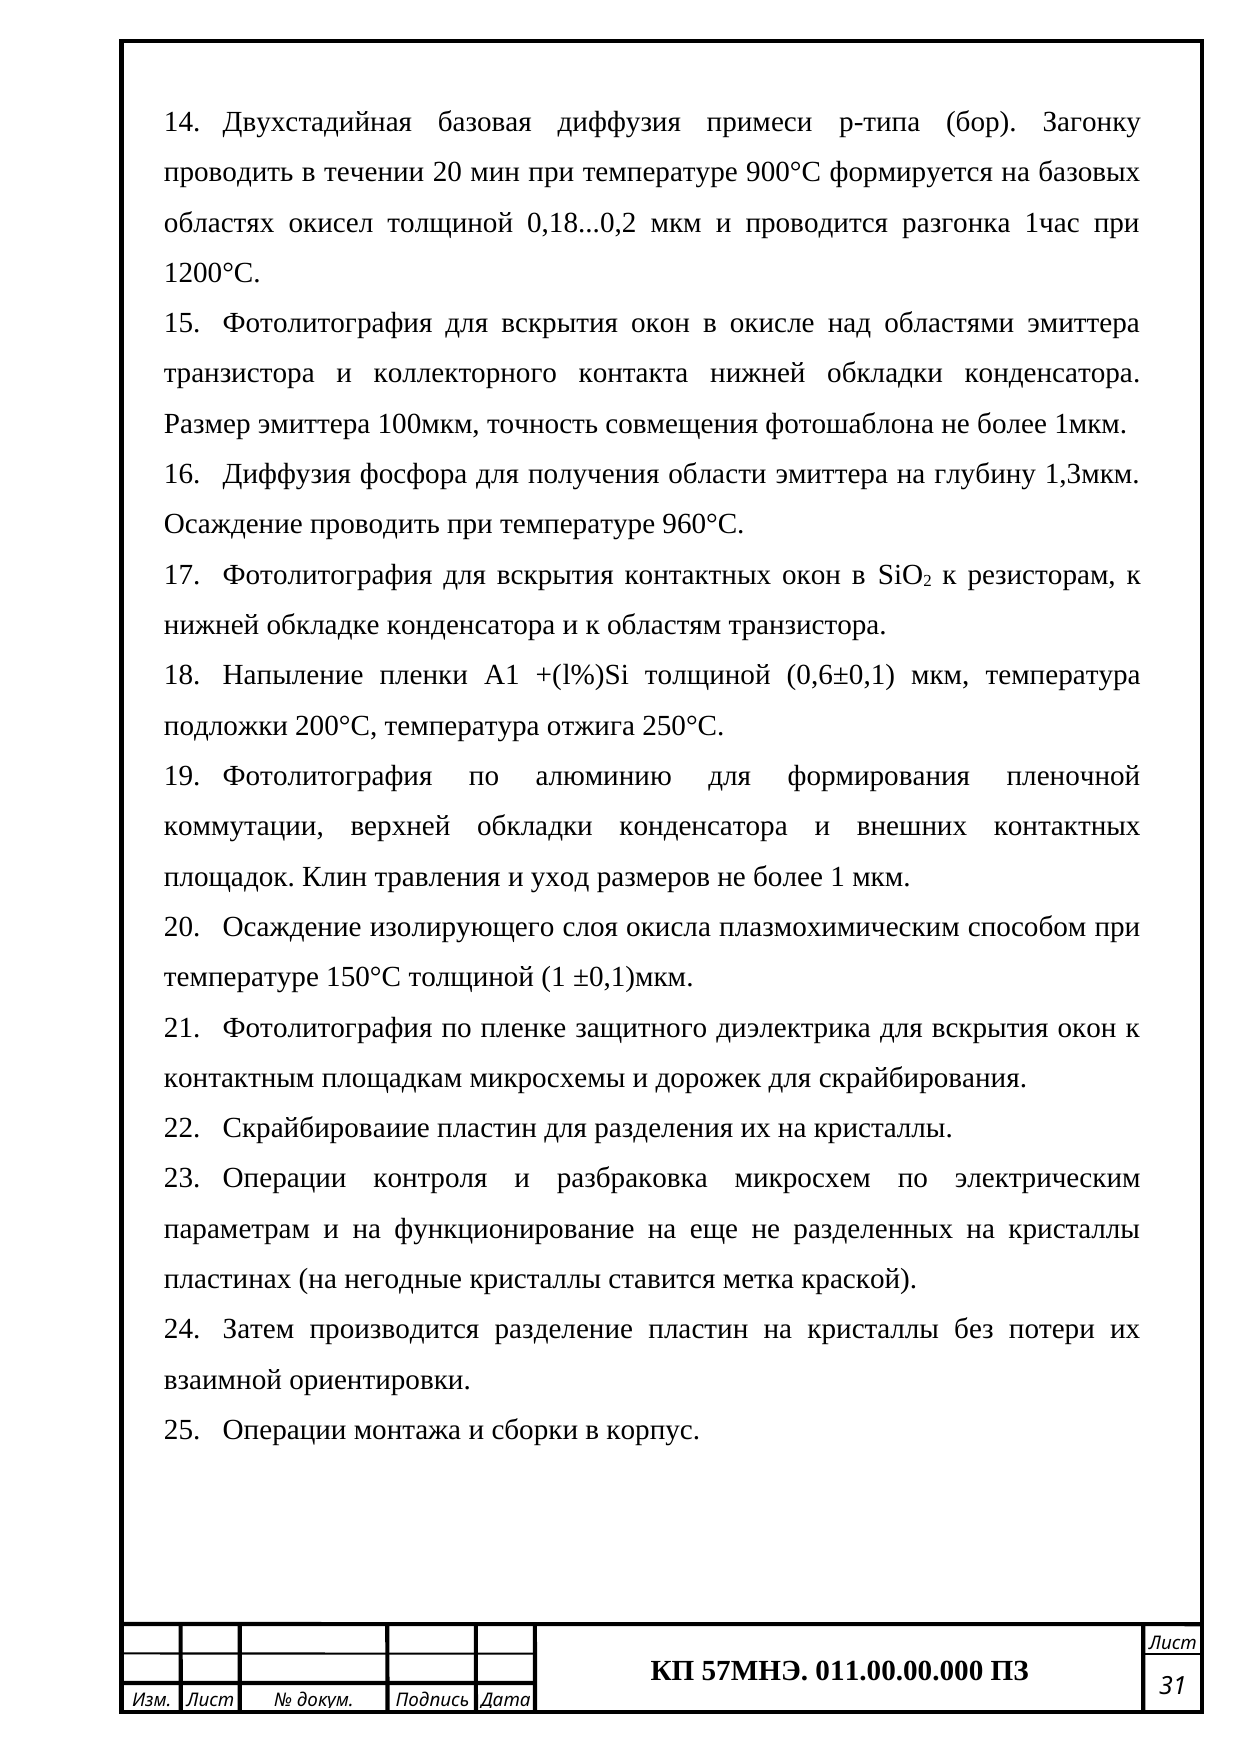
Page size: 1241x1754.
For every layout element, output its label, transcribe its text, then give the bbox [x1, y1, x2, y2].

list Операции контроля и разбраковка микросхем по электрическим параметрам и на функционирование на еще не разделенных на кристаллы пластинах (на негодные кристаллы ставится метка краской). [164, 1161, 1141, 1295]
list Фотолитография по алюминию для формирования пленочной коммутации, верхней обкладки конденсатора и внешних контактных площадок. Клин травления и уход размеров не более 1 мкм. [164, 758, 1141, 892]
list Двухстадийная базовая диффузия примеси p-типа (бор). Загонку проводить в течении 20 мин при температуре 900°С формируется на базовых областях окисел толщиной 0,18...0,2 мкм и проводится разгонка 1час при 1200°С. [164, 104, 1141, 288]
list Фотолитография для вскрытия контактных окон в SiO2 к резисторам, к нижней обкладке конденсатора и к областям транзистора. [164, 557, 1141, 641]
list Напыление пленки А1 +(l%)Si толщиной (0,6±0,1) мкм, температура подложки 200°С, температура отжига 250°С. [164, 657, 1141, 741]
list Фотолитография по пленке защитного диэлектрика для вскрытия окон к контактным площадкам микросхемы и дорожек для скрайбирования. [164, 1010, 1141, 1093]
list Скрайбироваиие пластин для разделения их на кристаллы. [164, 1110, 1141, 1144]
list Осаждение изолирующего слоя окисла плазмохимическим способом при температуре 150°C толщиной (1 ±0,1)мкм. [164, 909, 1141, 993]
list Операции монтажа и сборки в корпус. [164, 1412, 1141, 1446]
list Диффузия фосфора для получения области эмиттера на глубину 1,3мкм. Осаждение проводить при температуре 960°С. [164, 456, 1141, 540]
list Затем производится разделение пластин на кристаллы без потери их взаимной ориентировки. [164, 1312, 1141, 1395]
list Фотолитография для вскрытия окон в окисле над областями эмиттера транзистора и коллекторного контакта нижней обкладки конденсатора. Размер эмиттера 100мкм, точность совмещения фотошаблона не более 1мкм. [164, 305, 1141, 439]
